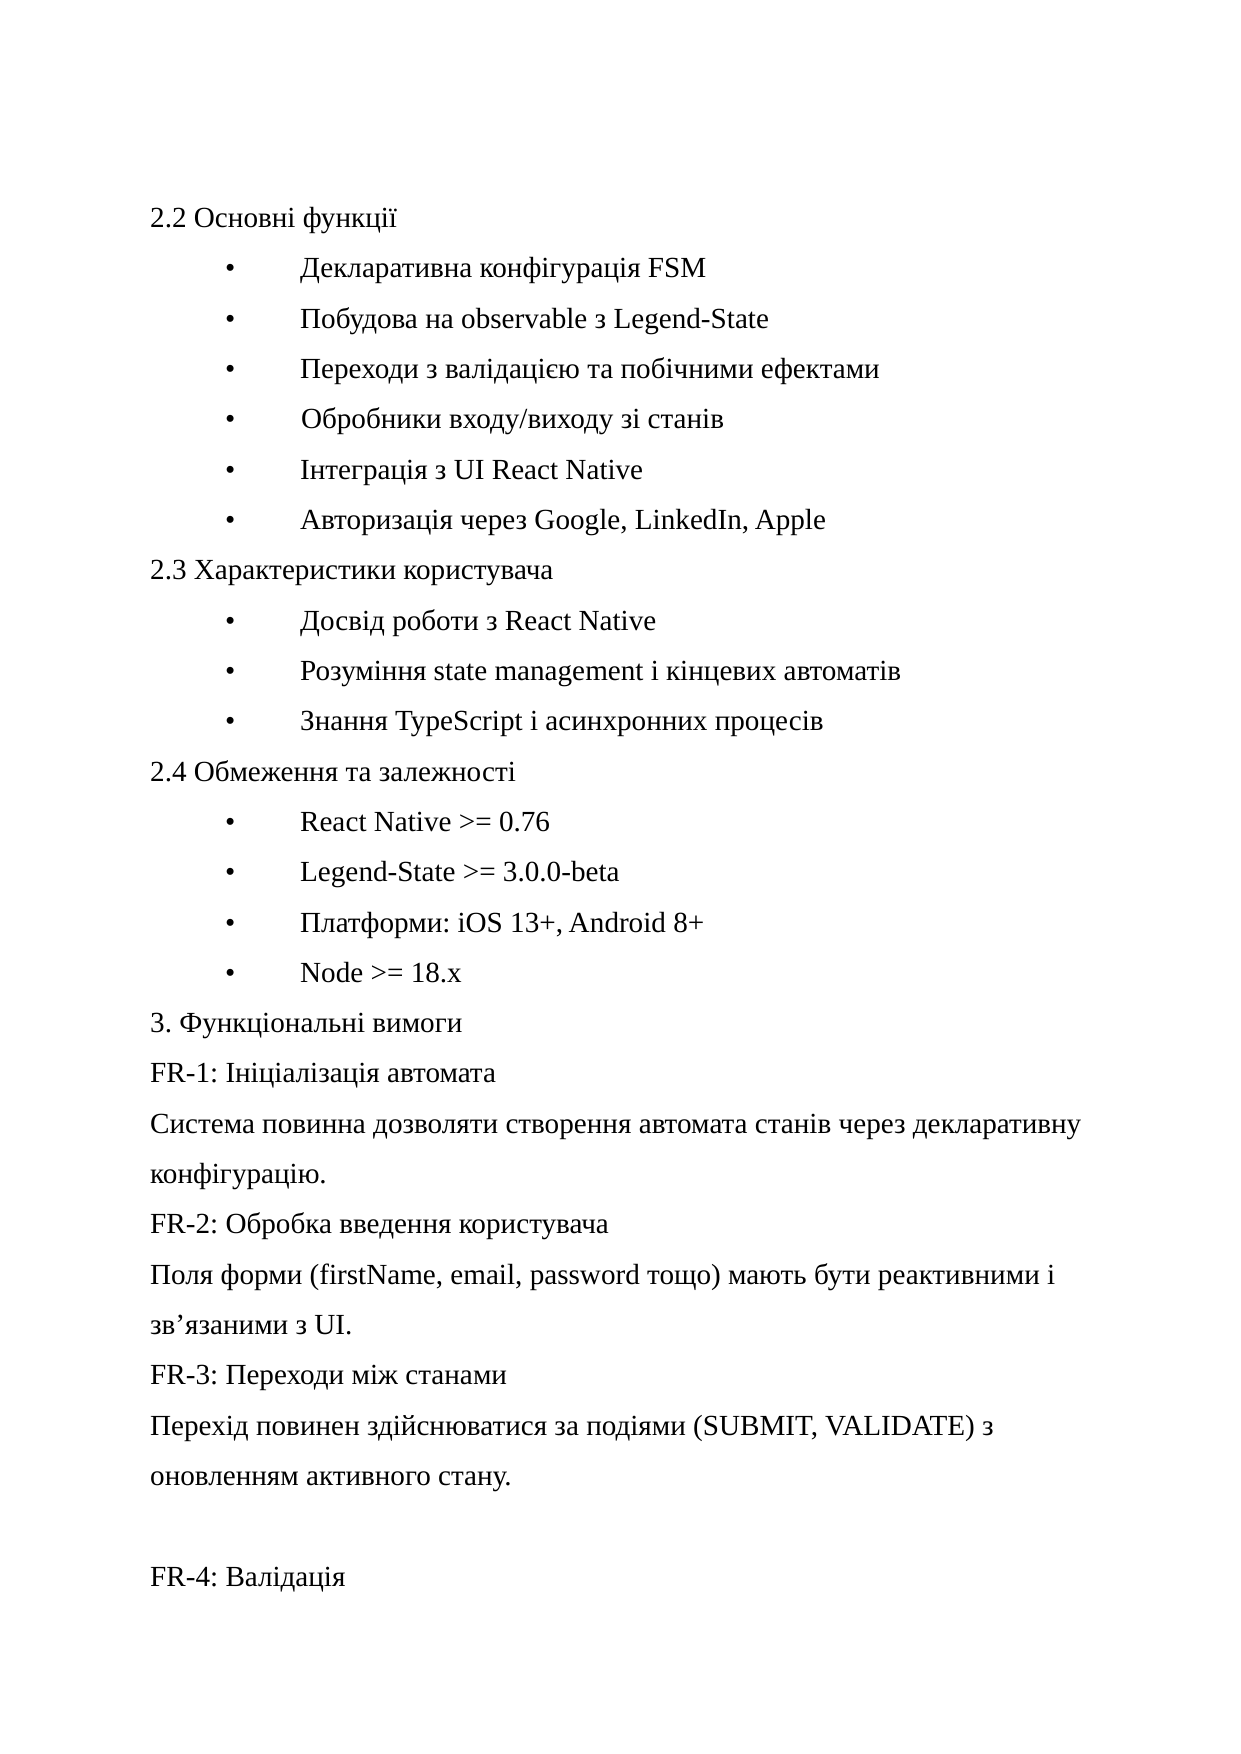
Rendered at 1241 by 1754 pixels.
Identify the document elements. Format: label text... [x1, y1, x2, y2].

text • Розуміння state management і кінцевих автоматів [150, 653, 1090, 687]
text • Декларативна конфігурація FSM [150, 251, 1090, 284]
text • React Native >= 0.76 [150, 804, 1090, 838]
text • Побудова на observable з Legend-State [150, 301, 1090, 334]
text • Node >= 18.x [150, 955, 1090, 988]
text 2.3 Характеристики користувача [150, 552, 1090, 586]
text • Авторизація через Google, LinkedIn, Apple [150, 502, 1090, 536]
text 2.2 Основні функції [150, 200, 1090, 234]
text FR-4: Валідація [150, 1559, 1090, 1592]
text 2.4 Обмеження та залежності [150, 754, 1090, 787]
text • Досвід роботи з React Native [150, 603, 1090, 636]
text Поля форми (firstName, email, password тощо) мають бути реактивними і зв’язаними з UI. [150, 1257, 1090, 1341]
text FR-1: Ініціалізація автомата [150, 1056, 1090, 1089]
text Система повинна дозволяти створення автомата станів через декларативну конфігурацію. [150, 1106, 1090, 1190]
text Перехід повинен здійснюватися за подіями (SUBMIT, VALIDATE) з оновленням активного стану. [150, 1408, 1090, 1492]
text • Платформи: iOS 13+, Android 8+ [150, 905, 1090, 938]
text FR-3: Переходи між станами [150, 1357, 1090, 1391]
text • Інтеграція з UI React Native [150, 452, 1090, 485]
text • Обробники входу/виходу зі станів [150, 402, 1090, 435]
text • Знання TypeScript і асинхронних процесів [150, 703, 1090, 737]
text FR-2: Обробка введення користувача [150, 1207, 1090, 1240]
text • Переходи з валідацією та побічними ефектами [150, 351, 1090, 385]
text 3. Функціональні вимоги [150, 1005, 1090, 1039]
text • Legend-State >= 3.0.0-beta [150, 854, 1090, 888]
